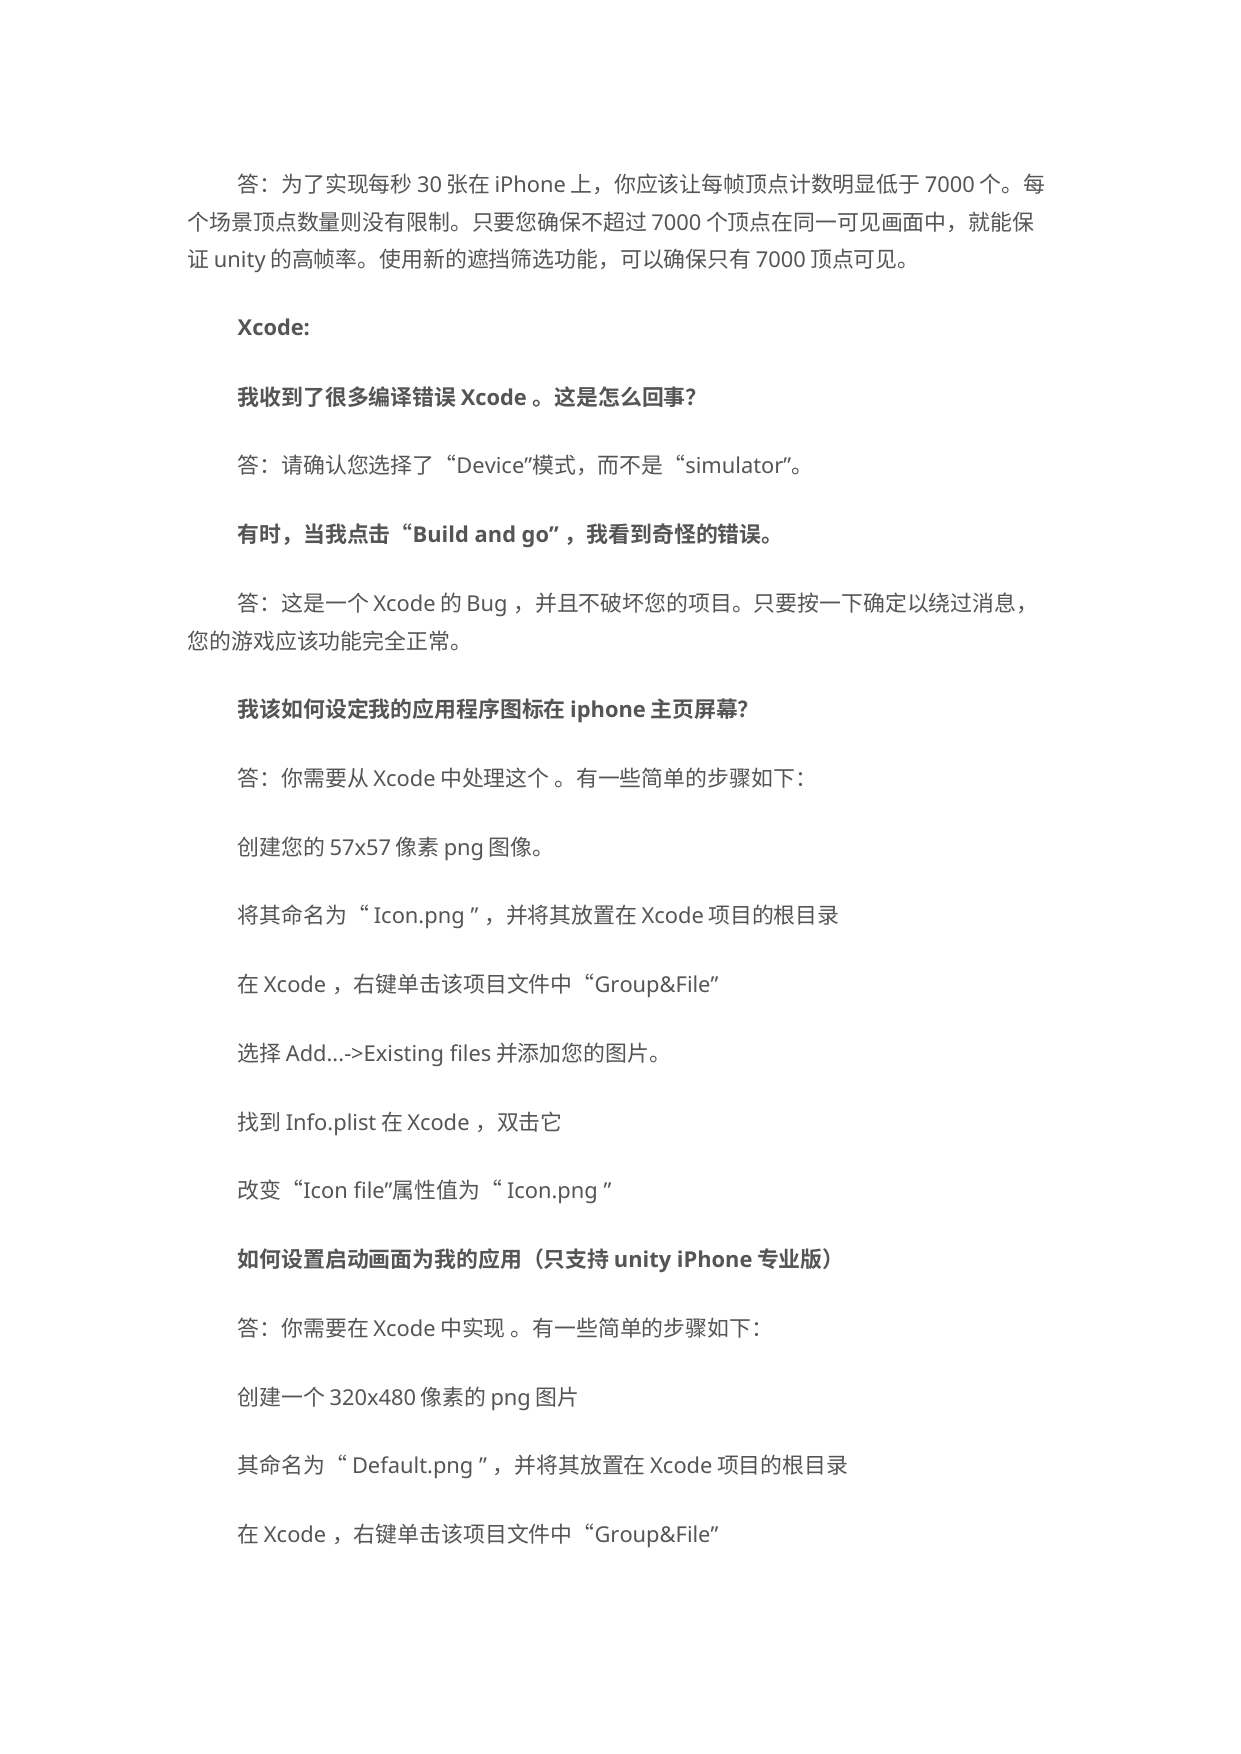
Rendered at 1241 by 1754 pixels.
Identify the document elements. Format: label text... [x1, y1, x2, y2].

text 如何设置启动画面为我的应用（只支持unity iPhone专业版） [187, 1239, 1053, 1277]
text 其命名为“ Default.png ” ，并将其放置在Xcode项目的根目录 [187, 1446, 1053, 1483]
text 选择Add...->Existing files并添加您的图片。 [187, 1033, 1053, 1071]
text 我收到了很多编译错误Xcode 。这是怎么回事？ [187, 377, 1053, 414]
text 创建您的57x57像素png图像。 [187, 827, 1053, 864]
text 找到Info.plist在Xcode ，双击它 [187, 1102, 1053, 1139]
text 创建一个320x480像素的png图片 [187, 1377, 1053, 1414]
text 将其命名为“ Icon.png ” ，并将其放置在Xcode项目的根目录 [187, 896, 1053, 933]
text 在Xcode ，右键单击该项目文件中“Group&File” [187, 1514, 1053, 1552]
text 在Xcode ，右键单击该项目文件中“Group&File” [187, 964, 1053, 1002]
text 答：为了实现每秒30张在iPhone上，你应该让每帧顶点计数明显低于7000个。每个场景顶点数量则没有限制。只要您确保不超过7000个顶点在同一可见画面中，就能保证unity的高帧率。使用新的遮挡筛选功能，可以确保只有7000顶点可见。 [187, 164, 1053, 277]
text 答：你需要在Xcode中实现 。有一些简单的步骤如下： [187, 1308, 1053, 1346]
text 改变“Icon file”属性值为“ Icon.png ” [187, 1171, 1053, 1208]
text 答：请确认您选择了“Device”模式，而不是“simulator”。 [187, 446, 1053, 483]
text 有时，当我点击“Build and go” ，我看到奇怪的错误。 [187, 514, 1053, 552]
text Xcode: [187, 308, 1053, 346]
text 我该如何设定我的应用程序图标在iphone主页屏幕？ [187, 689, 1053, 727]
text 答：你需要从Xcode中处理这个 。有一些简单的步骤如下： [187, 758, 1053, 796]
text 答：这是一个Xcode的Bug ，并且不破坏您的项目。只要按一下确定以绕过消息，您的游戏应该功能完全正常。 [187, 583, 1053, 658]
